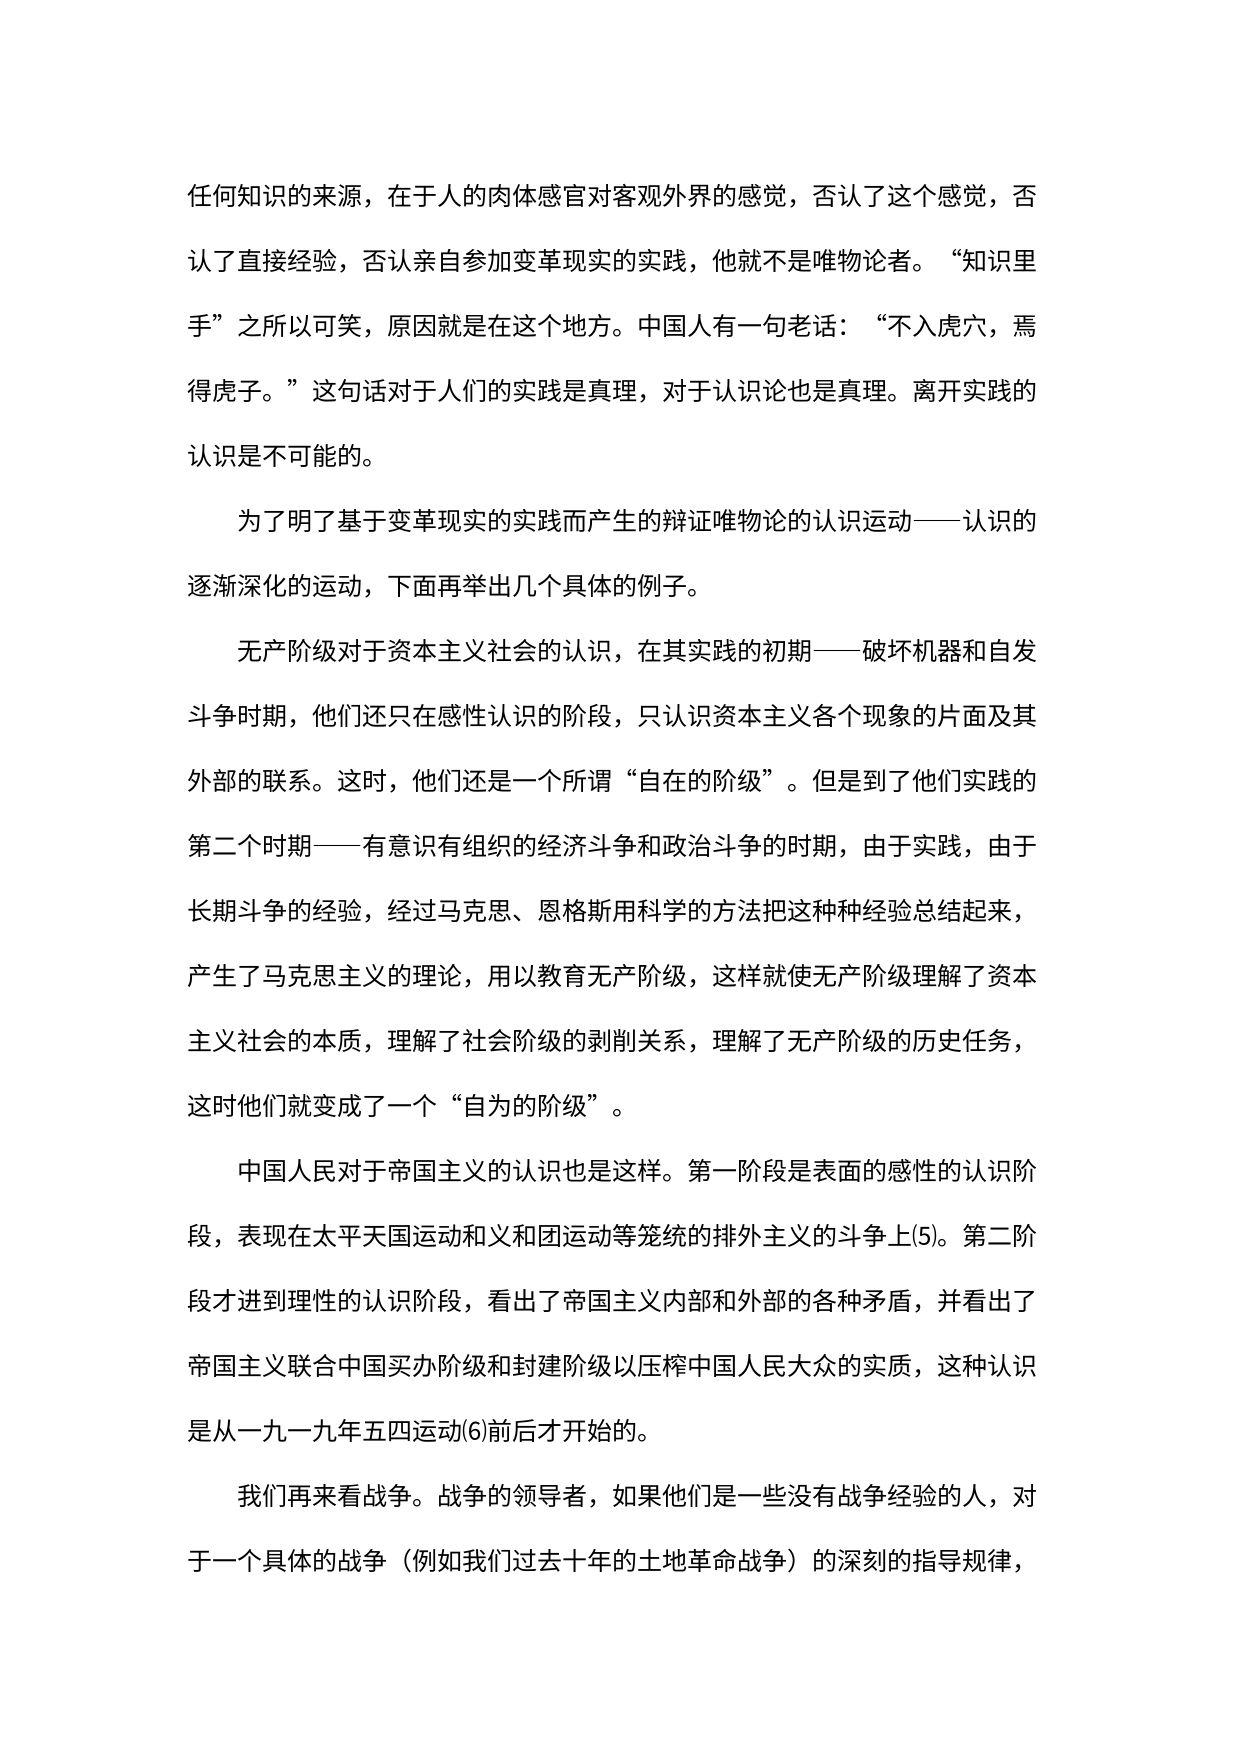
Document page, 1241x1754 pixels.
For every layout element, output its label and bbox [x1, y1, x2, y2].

text [187, 162, 1053, 1592]
